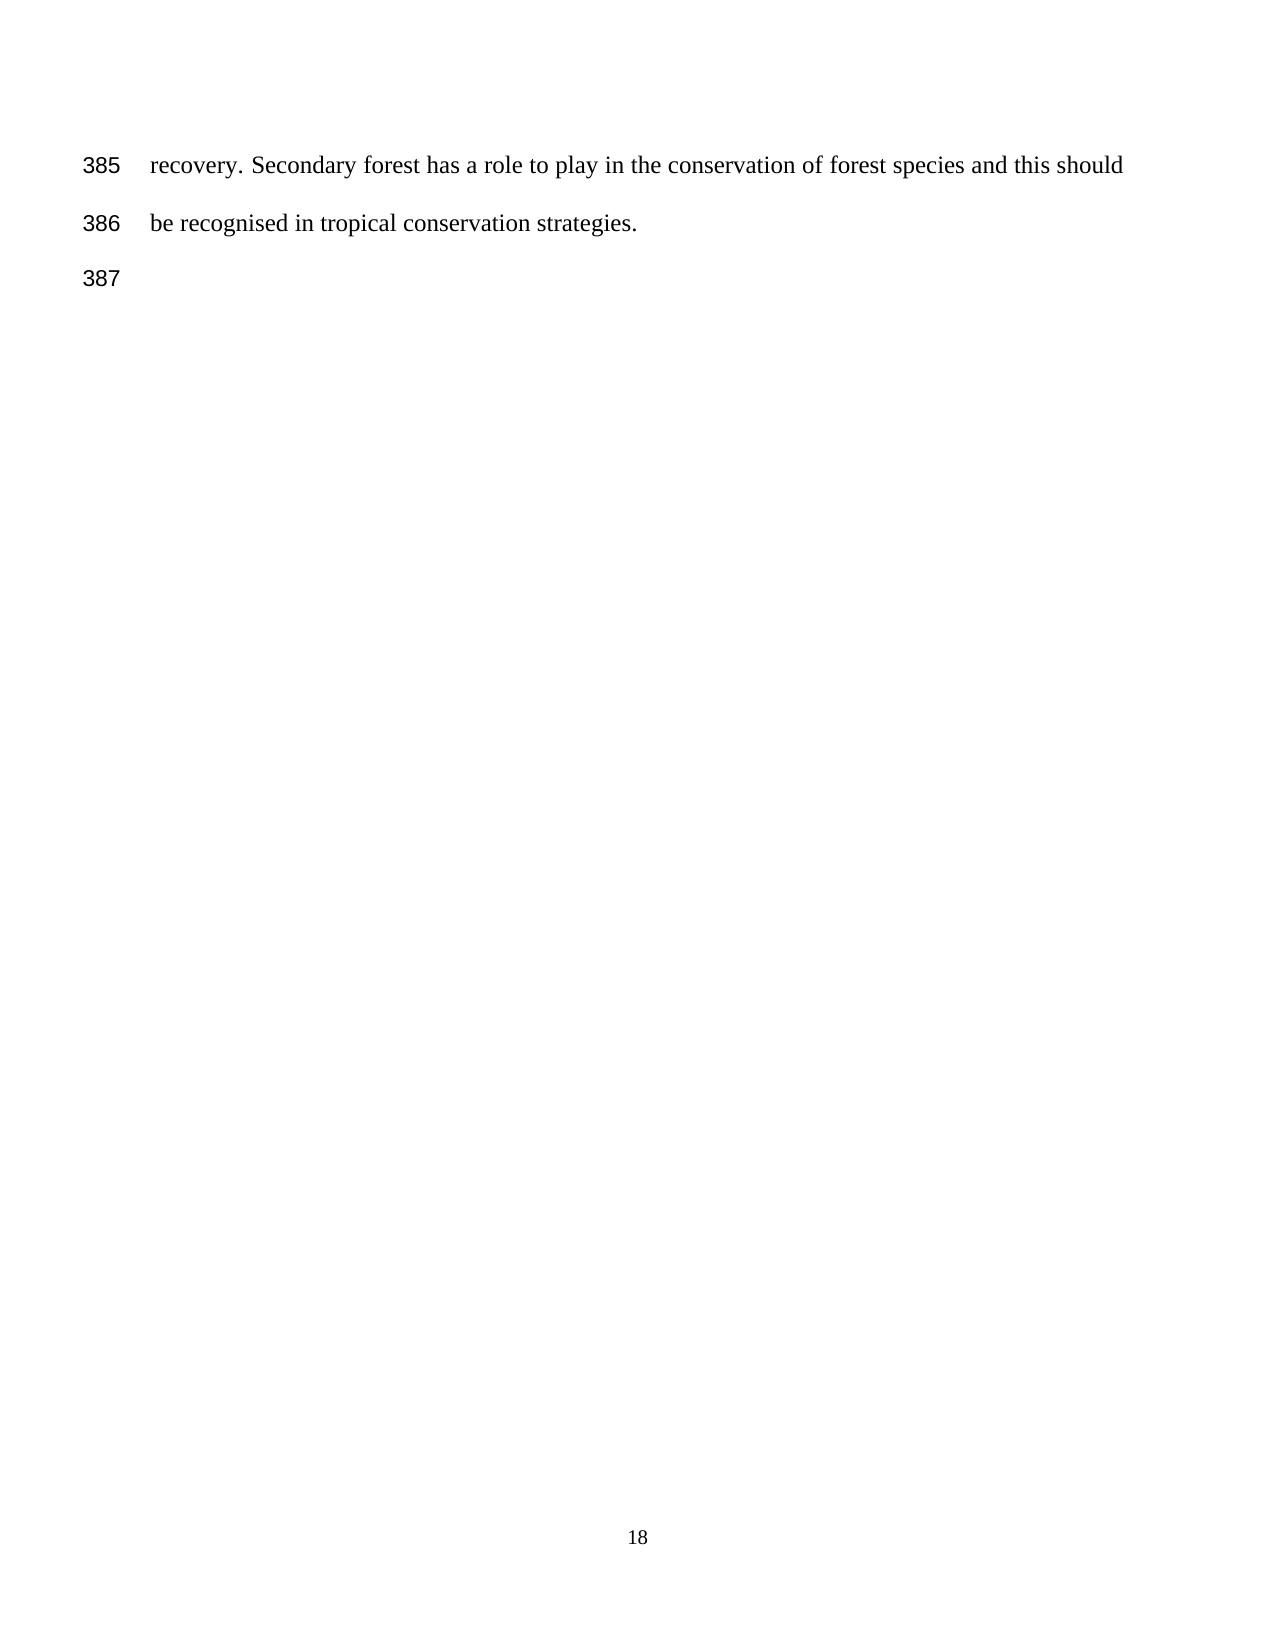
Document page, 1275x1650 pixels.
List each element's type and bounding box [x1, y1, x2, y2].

text [150, 150, 1125, 236]
